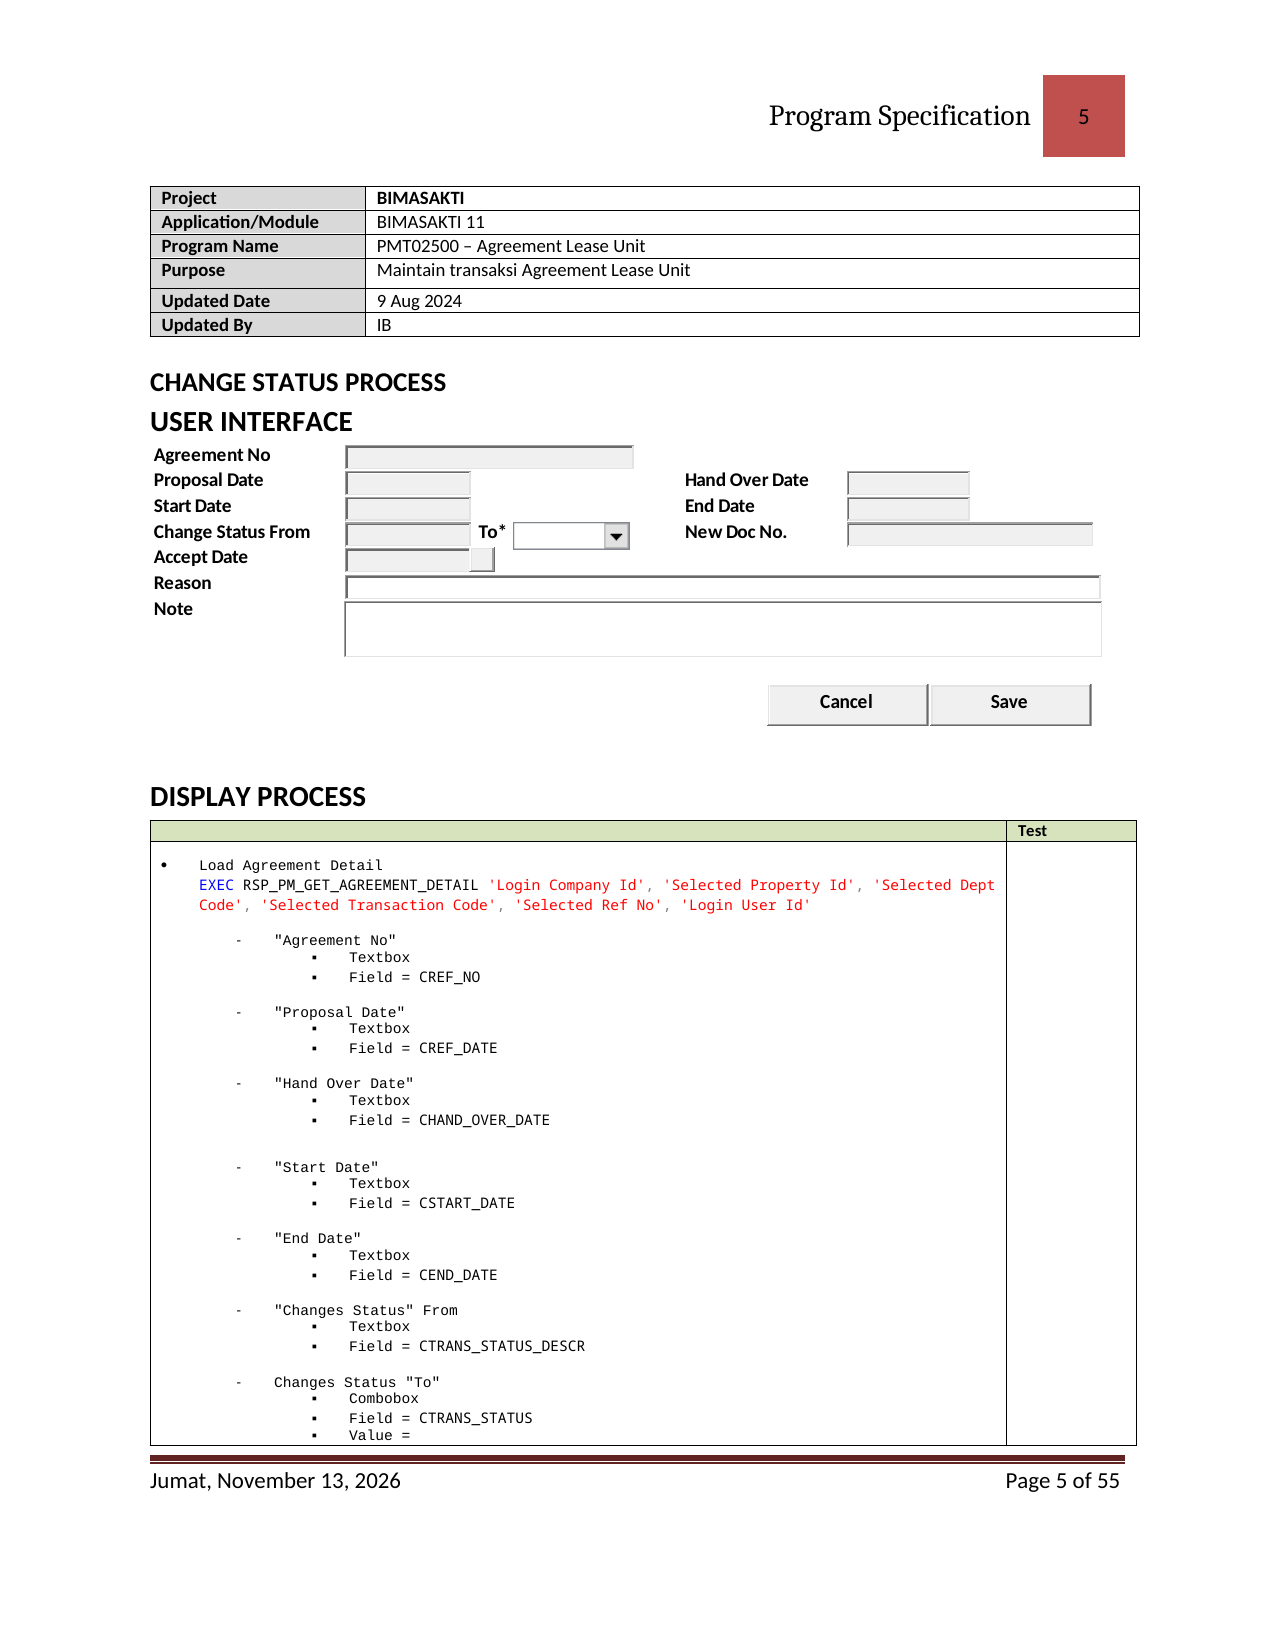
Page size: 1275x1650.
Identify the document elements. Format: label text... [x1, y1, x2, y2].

table_header Test [1007, 821, 1136, 841]
subtitle USER INTERFACE [150, 403, 1125, 438]
table_cell [1007, 842, 1136, 1444]
subtitle CHANGE STATUS PROCESS [150, 365, 1125, 398]
table_header [151, 821, 1006, 841]
subtitle DISPLAY PROCESS [150, 778, 1125, 814]
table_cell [151, 842, 1006, 1444]
